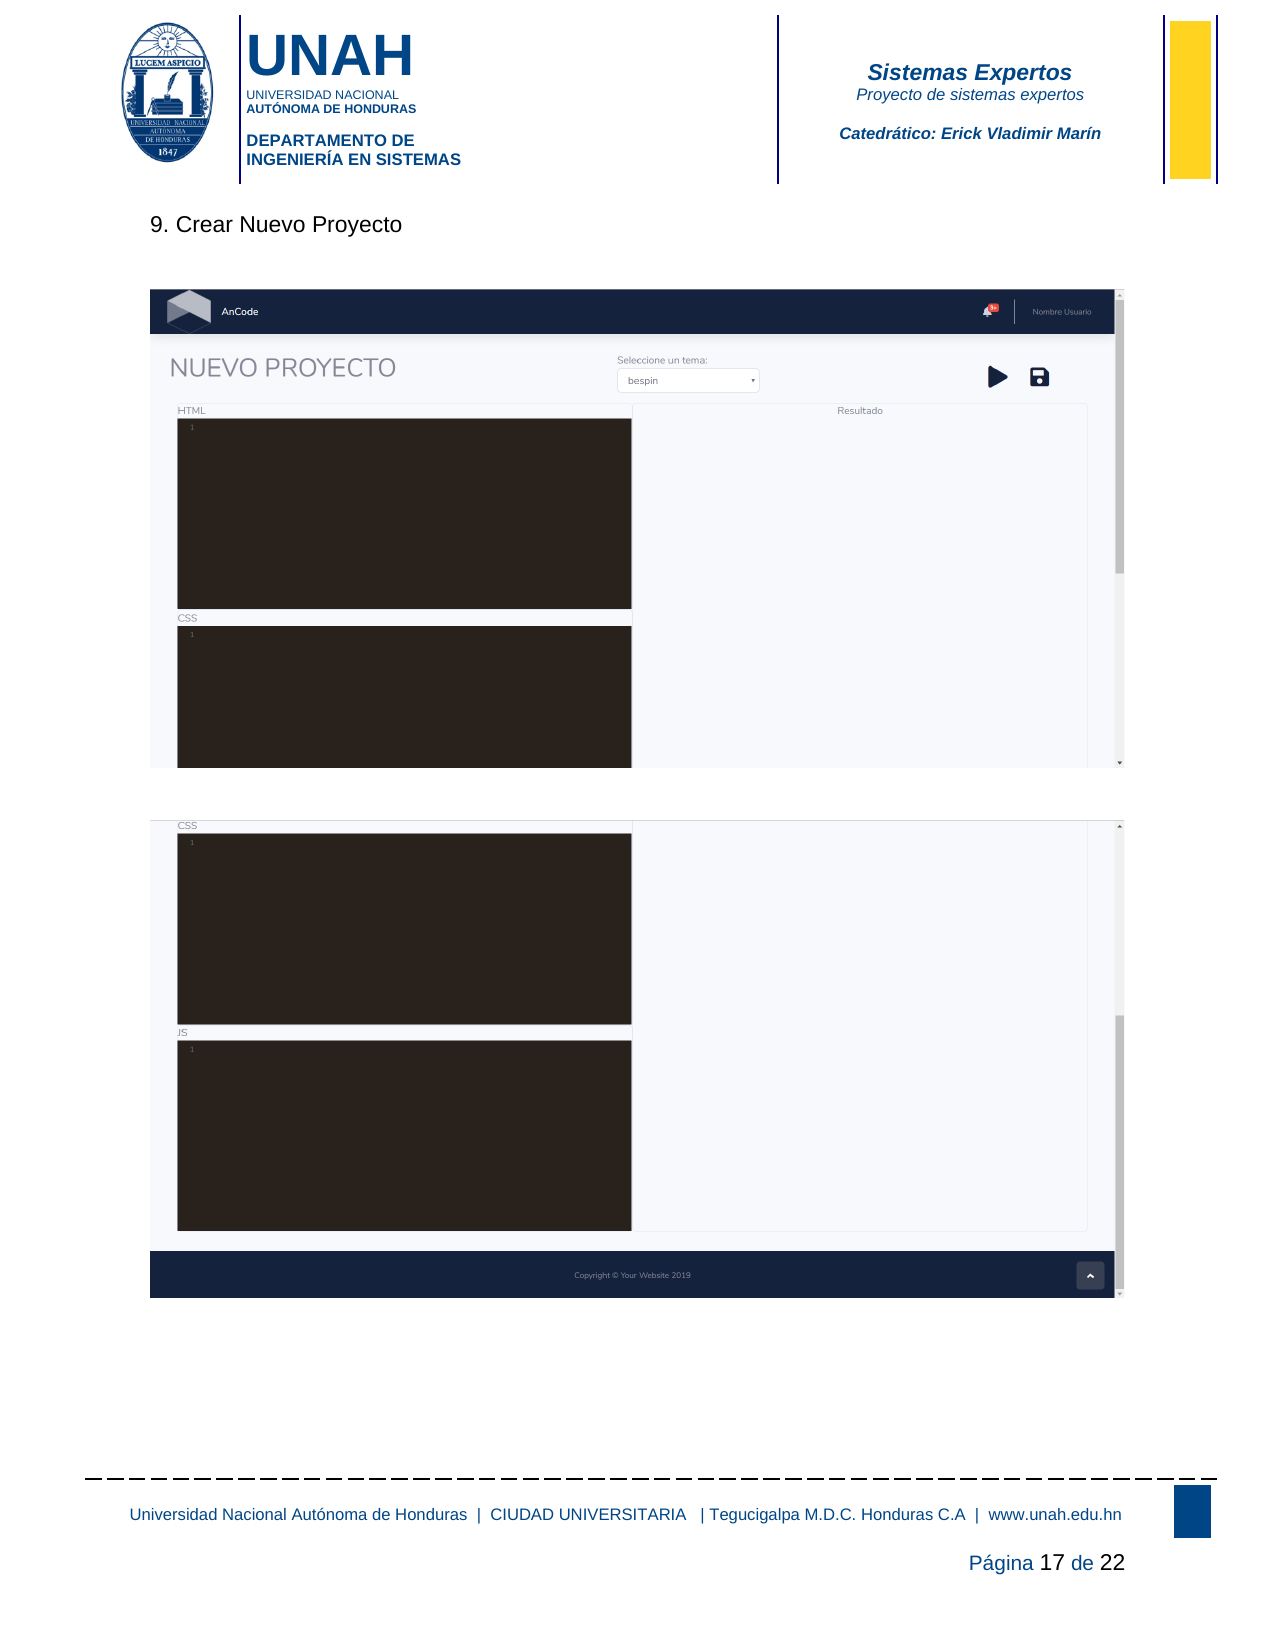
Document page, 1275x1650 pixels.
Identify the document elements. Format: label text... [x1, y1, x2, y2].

picture [150, 288, 1125, 768]
list Crear Nuevo Proyecto [150, 211, 1125, 237]
picture [150, 819, 1125, 1298]
picture [113, 18, 220, 169]
